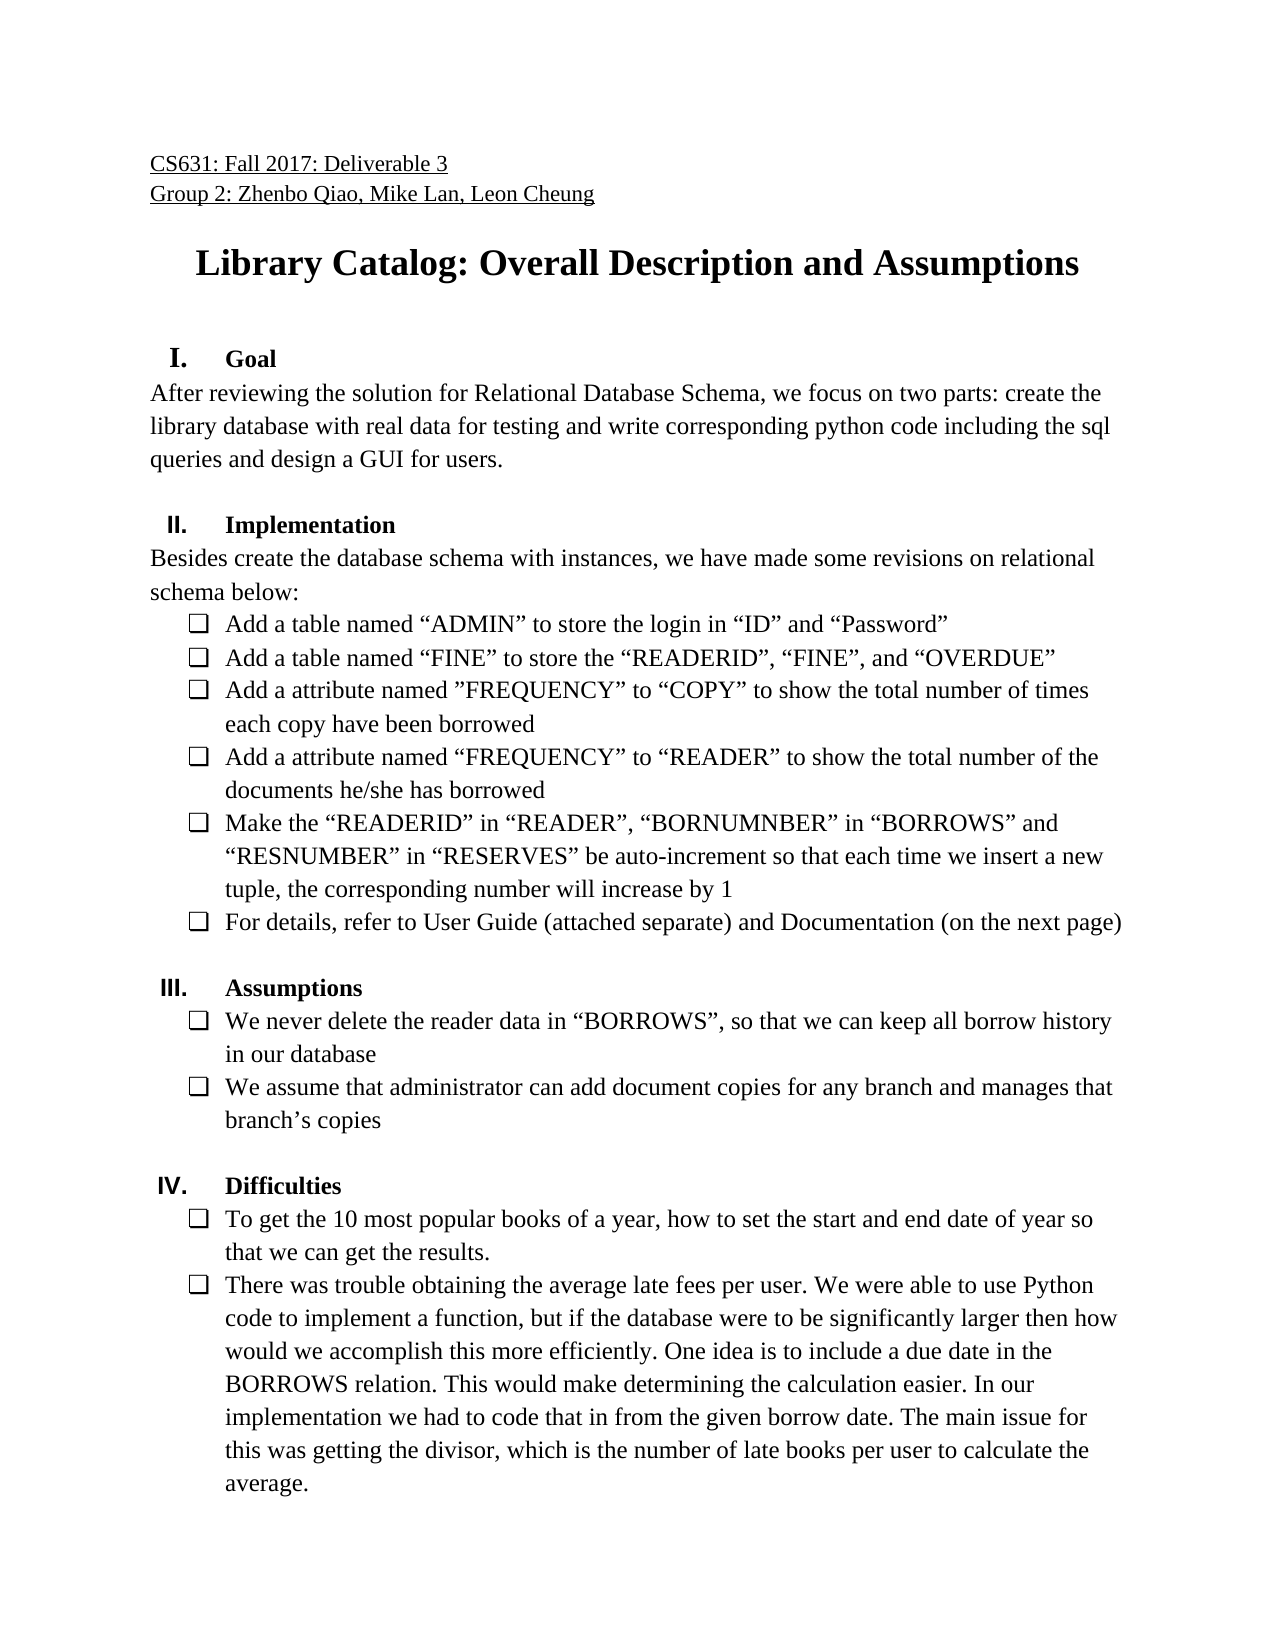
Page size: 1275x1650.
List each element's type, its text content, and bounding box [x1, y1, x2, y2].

text Group 2: Zhenbo Qiao, Mike Lan, Leon Cheung [150, 180, 1125, 207]
list Add a table named “FINE” to store the “READERID”, “FINE”, and “OVERDUE” [187, 643, 1125, 671]
list Difficulties [187, 1171, 1125, 1200]
list To get the 10 most popular books of a year, how to set the start and end date of year so that we can get the results. [187, 1204, 1125, 1266]
list We never delete the reader data in “BORROWS”, so that we can keep all borrow history in our database [187, 1006, 1125, 1068]
text Besides create the database schema with instances, we have made some revisions on relational schema below: [150, 543, 1125, 605]
list For details, refer to User Guide (attached separate) and Documentation (on the next page) [187, 907, 1125, 936]
list Add a table named “ADMIN” to store the login in “ID” and “Password” [187, 609, 1125, 638]
text After reviewing the solution for Relational Database Schema, we focus on two parts: create the library database with real data for testing and write corresponding python code including the sql queries and design a GUI for users. [150, 378, 1125, 473]
list Add a attribute named “FREQUENCY” to “READER” to show the total number of the documents he/she has borrowed [187, 742, 1125, 803]
text Library Catalog: Overall Description and Assumptions [150, 241, 1125, 284]
text CS631: Fall 2017: Deliverable 3 [150, 150, 1125, 176]
list Assumptions [187, 973, 1125, 1002]
list Add a attribute named ”FREQUENCY” to “COPY” to show the total number of times each copy have been borrowed [187, 676, 1125, 737]
list There was trouble obtaining the average late fees per user. We were able to use Python code to implement a function, but if the database were to be significantly larger then how would we accomplish this more efficiently. One idea is to include a due date in the BORROWS relation. This would make determining the calculation easier. In our implementation we had to code that in from the given borrow date. The main issue for this was getting the divisor, which is the number of late books per user to calculate the average. [187, 1270, 1125, 1497]
list Make the “READERID” in “READER”, “BORNUMNBER” in “BORROWS” and “RESNUMBER” in “RESERVES” be auto-increment so that each time we insert a new tuple, the corresponding number will increase by 1 [187, 808, 1125, 902]
list Implementation [187, 510, 1125, 539]
list We assume that administrator can add document copies for any branch and manages that branch’s copies [187, 1072, 1125, 1134]
list Goal [187, 340, 1125, 373]
